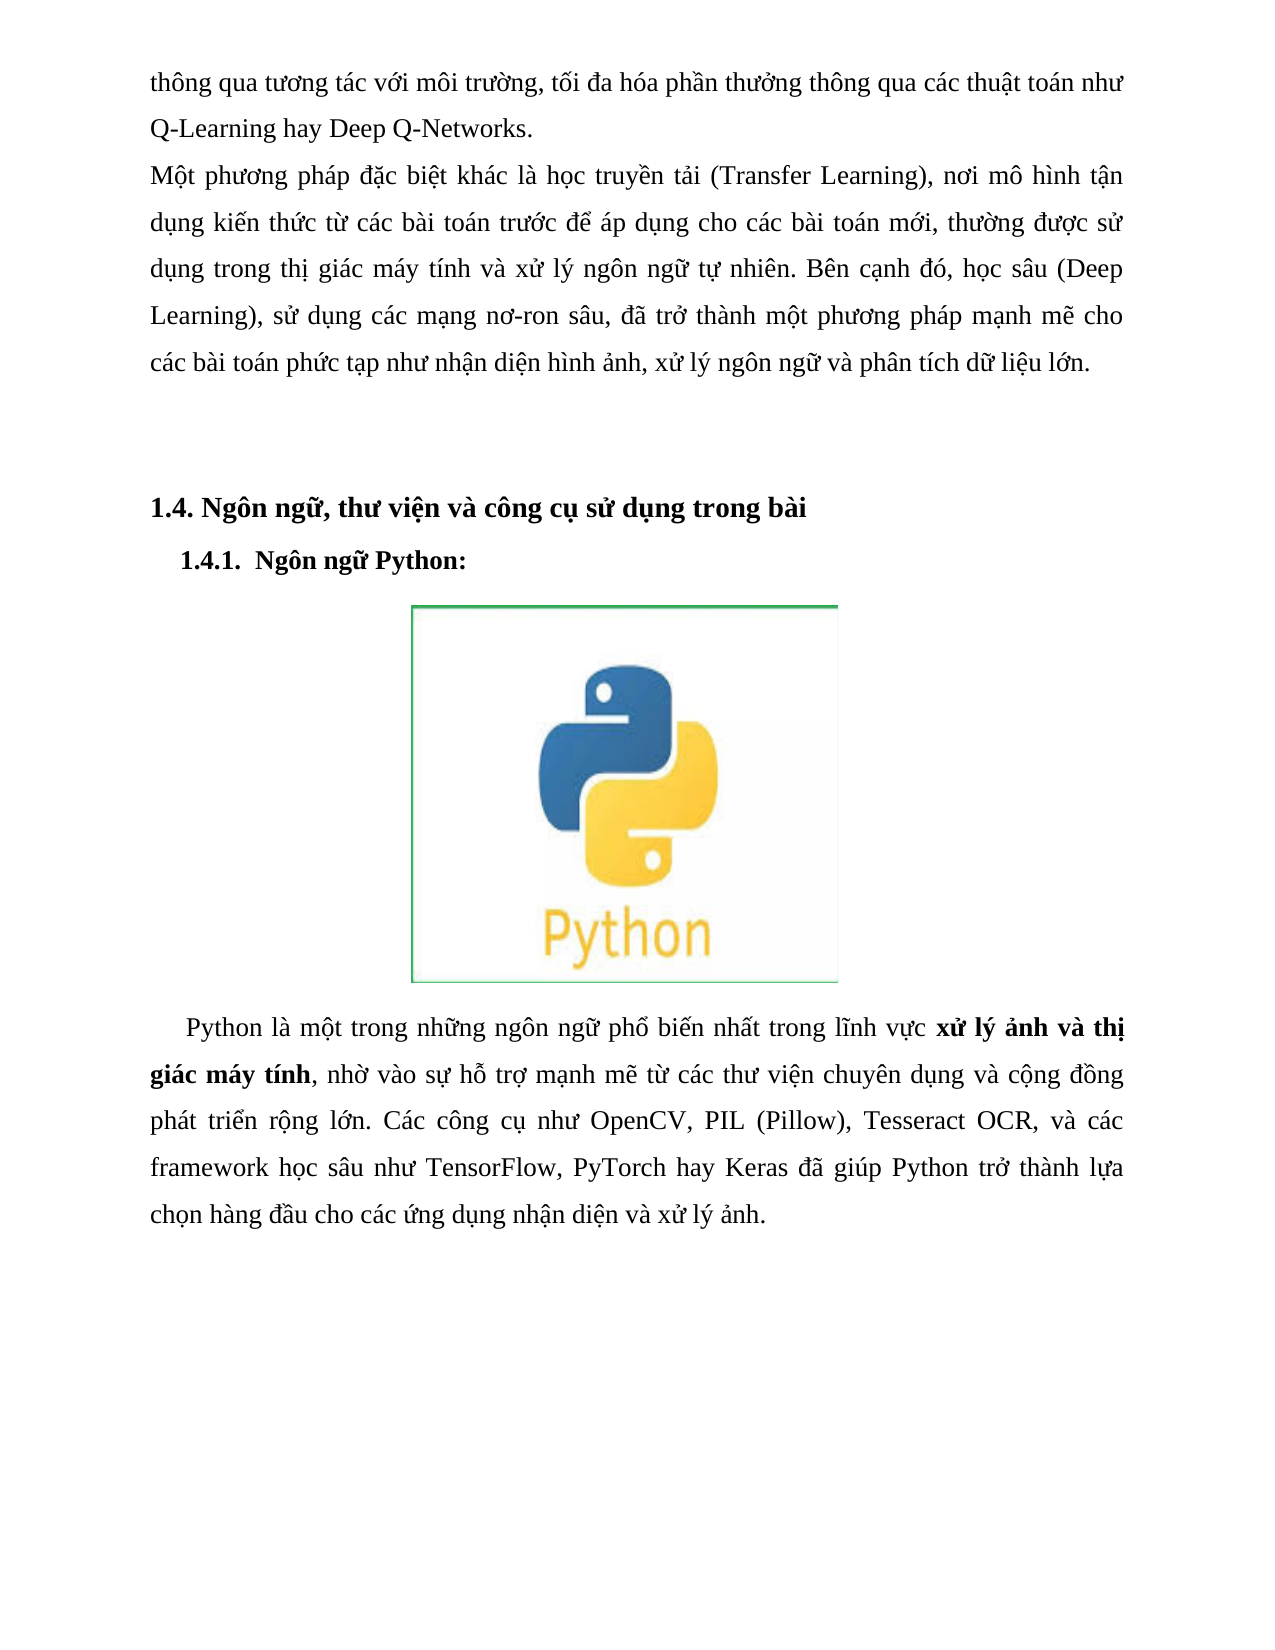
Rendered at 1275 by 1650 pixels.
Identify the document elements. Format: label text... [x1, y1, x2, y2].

text Python là một trong những ngôn ngữ phổ biến nhất trong lĩnh vực xử lý ảnh và thị giác máy tính, nhờ vào sự hỗ trợ mạnh mẽ từ các thư viện chuyên dụng và cộng đồng phát triển rộng lớn. Các công cụ như OpenCV, PIL (Pillow), Tesseract OCR, và các framework học sâu như TensorFlow, PyTorch hay Keras đã giúp Python trở thành lựa chọn hàng đầu cho các ứng dụng nhận diện và xử lý ảnh. [150, 1011, 1125, 1229]
text Một phương pháp đặc biệt khác là học truyền tải (Transfer Learning), nơi mô hình tận dụng kiến thức từ các bài toán trước để áp dụng cho các bài toán mới, thường được sử dụng trong thị giác máy tính và xử lý ngôn ngữ tự nhiên. Bên cạnh đó, học sâu (Deep Learning), sử dụng các mạng nơ-ron sâu, đã trở thành một phương pháp mạnh mẽ cho các bài toán phức tạp như nhận diện hình ảnh, xử lý ngôn ngữ và phân tích dữ liệu lớn. [150, 159, 1125, 377]
subtitle 1.4. Ngôn ngữ, thư viện và công cụ sử dụng trong bài [150, 490, 1125, 523]
list Ngôn ngữ Python: [180, 544, 1125, 576]
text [150, 66, 1125, 144]
picture [411, 605, 839, 983]
